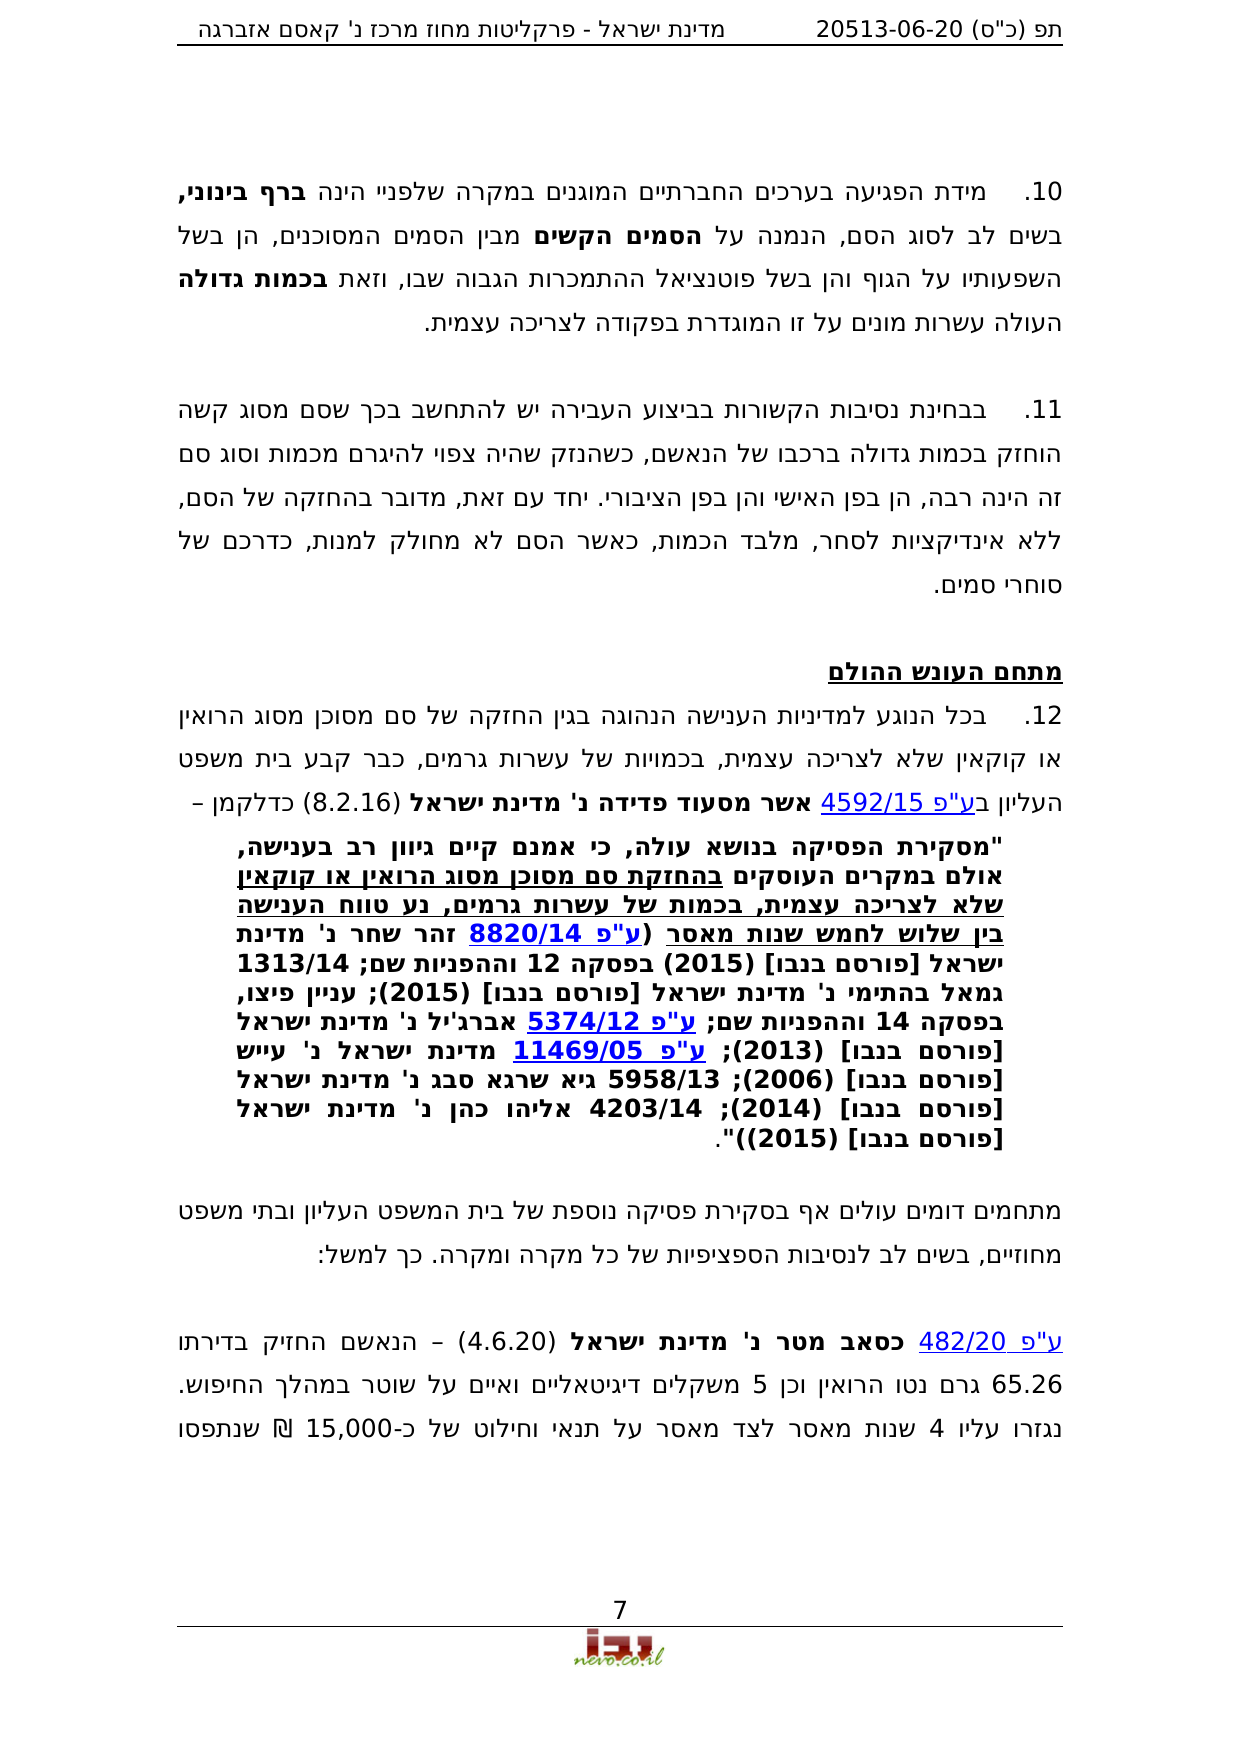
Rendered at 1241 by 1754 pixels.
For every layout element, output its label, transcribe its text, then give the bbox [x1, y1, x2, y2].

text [177, 1327, 1063, 1443]
picture [574, 1628, 666, 1667]
text "מסקירת הפסיקה בנושא עולה, כי אמנם קיים גיוון רב בענישה, אולם במקרים העוסקים בהחזקת סם מסוכן מסוג הרואין או קוקאין שלא לצריכה עצמית, בכמות של עשרות גרמים, נע טווח הענישה בין שלוש לחמש שנות מאסר (ע"פ 8820/14 זהר שחר נ' מדינת ישראל [פורסם בנבו] (2015) בפסקה 12 וההפניות שם; 1313/14 גמאל בהתימי נ' מדינת ישראל [פורסם בנבו] (2015); עניין פיצו, בפסקה 14 וההפניות שם; ע"פ 5374/12 אברג'יל נ' מדינת ישראל [פורסם בנבו] (2013); ע"פ 11469/05 מדינת ישראל נ' עייש [פורסם בנבו] (2006); 5958/13 גיא שרגא סבג נ' מדינת ישראל [פורסם בנבו] (2014); 4203/14 אליהו כהן נ' מדינת ישראל [פורסם בנבו] (2015))". [236, 832, 1004, 916]
text "מסקירת הפסיקה בנושא עולה, כי אמנם קיים גיוון רב בענישה, אולם במקרים העוסקים בהחזקת סם מסוכן מסוג הרואין או קוקאין שלא לצריכה עצמית, בכמות של עשרות גרמים, נע טווח הענישה בין שלוש לחמש שנות מאסר (ע"פ 8820/14 זהר שחר נ' מדינת ישראל [פורסם בנבו] (2015) בפסקה 12 וההפניות שם; 1313/14 גמאל בהתימי נ' מדינת ישראל [פורסם בנבו] (2015); עניין פיצו, בפסקה 14 וההפניות שם; ע"פ 5374/12 אברג'יל נ' מדינת ישראל [פורסם בנבו] (2013); ע"פ 11469/05 מדינת ישראל נ' עייש [פורסם בנבו] (2006); 5958/13 גיא שרגא סבג נ' מדינת ישראל [פורסם בנבו] (2014); 4203/14 אליהו כהן נ' מדינת ישראל [פורסם בנבו] (2015))". [236, 917, 1004, 1153]
text 12. בכל הנוגע למדיניות הענישה הנהוגה בגין החזקה של סם מסוכן מסוג הרואין או קוקאין שלא לצריכה עצמית, בכמויות של עשרות גרמים, כבר קבע בית משפט העליון בע"פ 4592/15 אשר מסעוד פדידה נ' מדינת ישראל (8.2.16) כדלקמן – [177, 701, 1063, 818]
text 11. בבחינת נסיבות הקשורות בביצוע העבירה יש להתחשב בכך שסם מסוג קשה הוחזק בכמות גדולה ברכבו של הנאשם, כשהנזק שהיה צפוי להיגרם מכמות וסוג סם זה הינה רבה, הן בפן האישי והן בפן הציבורי. יחד עם זאת, מדובר בהחזקה של הסם, ללא אינדיקציות לסחר, מלבד הכמות, כאשר הסם לא מחולק למנות, כדרכם של סוחרי סמים. [177, 395, 1063, 599]
text מתחם העונש ההולם [177, 657, 1063, 686]
text מתחמים דומים עולים אף בסקירת פסיקה נוספת של בית המשפט העליון ובתי משפט מחוזיים, בשים לב לנסיבות הספציפיות של כל מקרה ומקרה. כך למשל: [177, 1196, 1063, 1269]
text 10. מידת הפגיעה בערכים החברתיים המוגנים במקרה שלפניי הינה ברף בינוני, בשים לב לסוג הסם, הנמנה על הסמים הקשים מבין הסמים המסוכנים, הן בשל השפעותיו על הגוף והן בשל פוטנציאל ההתמכרות הגבוה שבו, וזאת בכמות גדולה העולה עשרות מונים על זו המוגדרת בפקודה לצריכה עצמית. [177, 177, 1063, 338]
